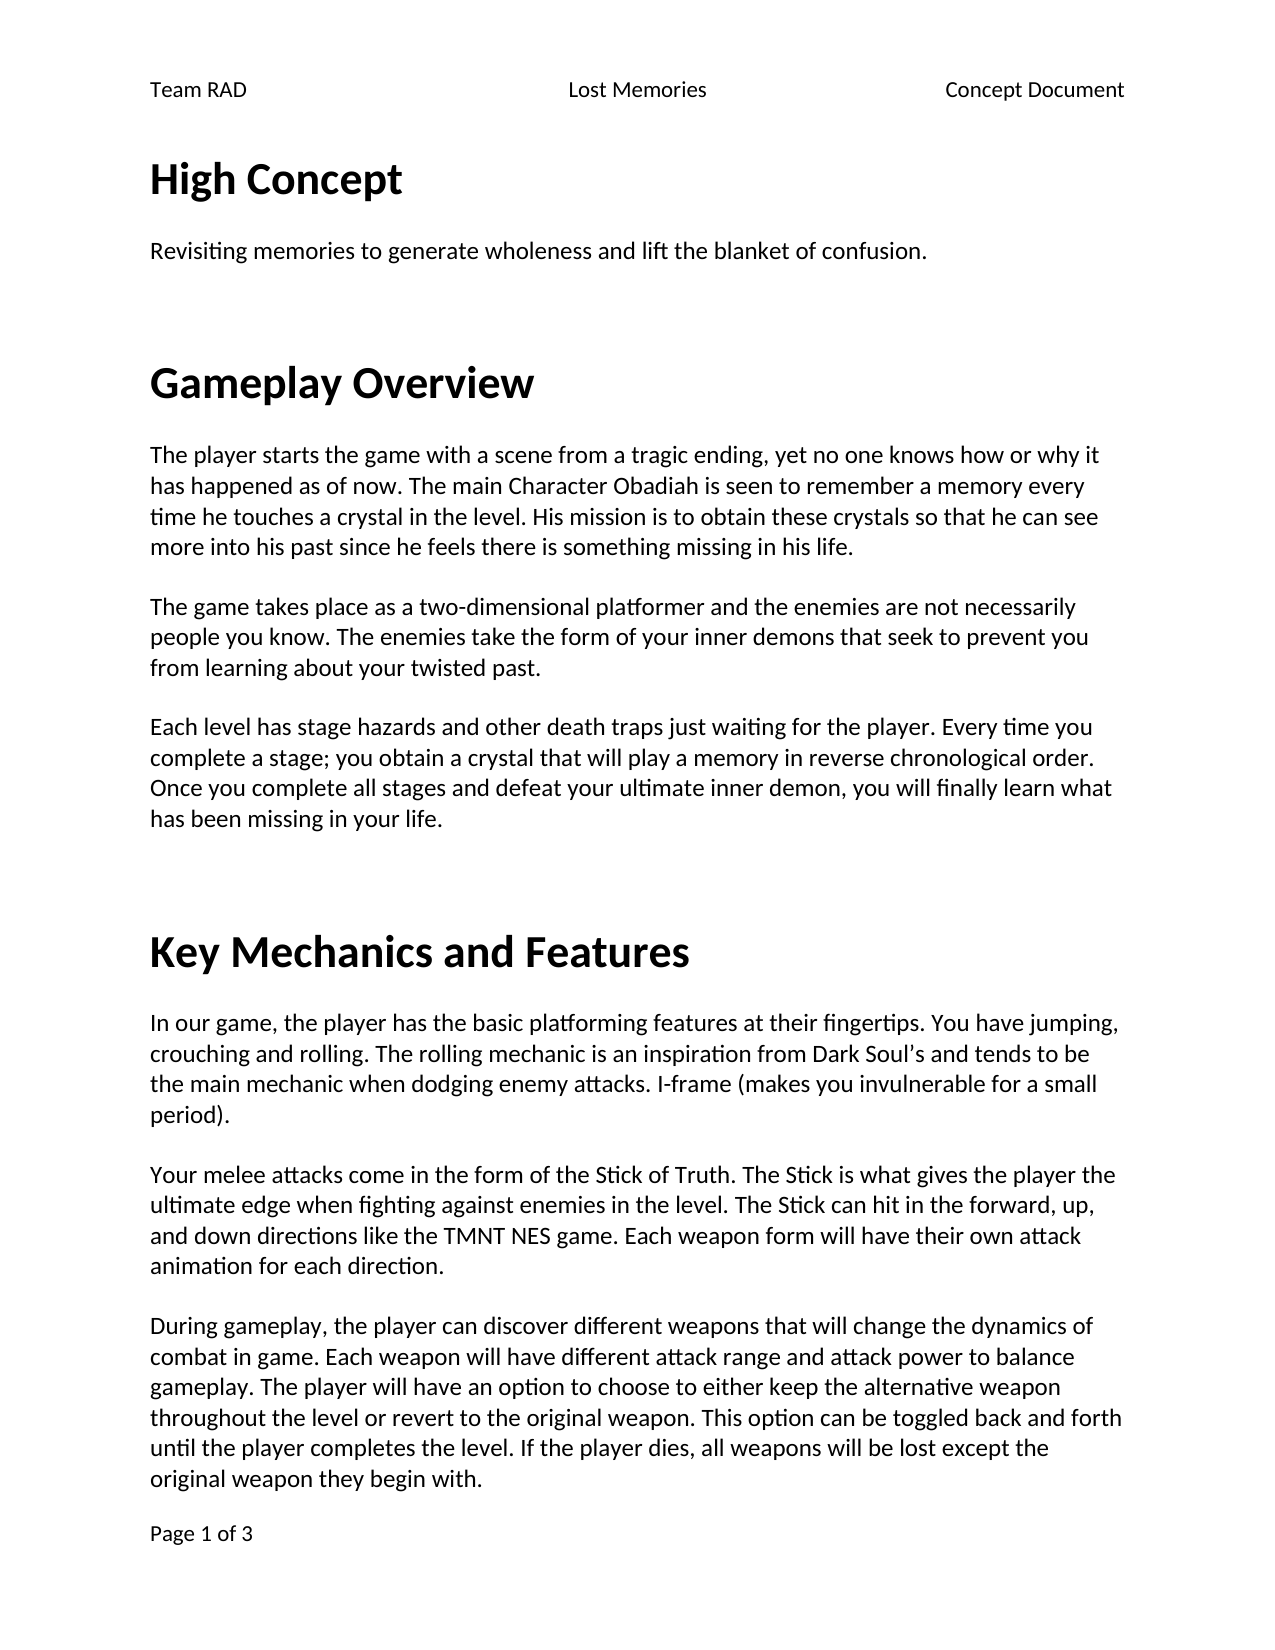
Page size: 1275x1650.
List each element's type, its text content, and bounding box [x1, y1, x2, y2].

text During gameplay, the player can discover different weapons that will change the dynamics of combat in game. Each weapon will have different attack range and attack power to balance gameplay. The player will have an option to choose to either keep the alternative weapon throughout the level or revert to the original weapon. This option can be toggled back and forth until the player completes the level. If the player dies, all weapons will be lost except the original weapon they begin with. [150, 1310, 1125, 1493]
text The player starts the game with a scene from a tragic ending, yet no one knows how or why it has happened as of now. The main Character Obadiah is seen to remember a memory every time he touches a crystal in the level. His mission is to obtain these crystals so that he can see more into his past since he feels there is something missing in his life. [150, 439, 1125, 562]
text High Concept [150, 150, 1125, 206]
text Gameplay Overview [150, 354, 1125, 410]
text Revisiting memories to generate wholeness and lift the blanket of confusion. [150, 235, 1125, 266]
text In our game, the player has the basic platforming features at their fingertips. You have jumping, crouching and rolling. The rolling mechanic is an inspiration from Dark Soul’s and tends to be the main mechanic when dodging enemy attacks. I-frame (makes you invulnerable for a small period). [150, 1008, 1125, 1130]
text Each level has stage hazards and other death traps just waiting for the player. Every time you complete a stage; you obtain a crystal that will play a memory in reverse chronological order. Once you complete all stages and defeat your ultimate inner demon, you will finally learn what has been missing in your life. [150, 712, 1125, 834]
text The game takes place as a two-dimensional platformer and the enemies are not necessarily people you know. The enemies take the form of your inner demons that seek to prevent you from learning about your twisted past. [150, 591, 1125, 682]
text Key Mechanics and Features [150, 922, 1125, 978]
text Your melee attacks come in the form of the Stick of Truth. The Stick is what gives the player the ultimate edge when fighting against enemies in the level. The Stick can hit in the forward, up, and down directions like the TMNT NES game. Each weapon form will have their own attack animation for each direction. [150, 1159, 1125, 1281]
